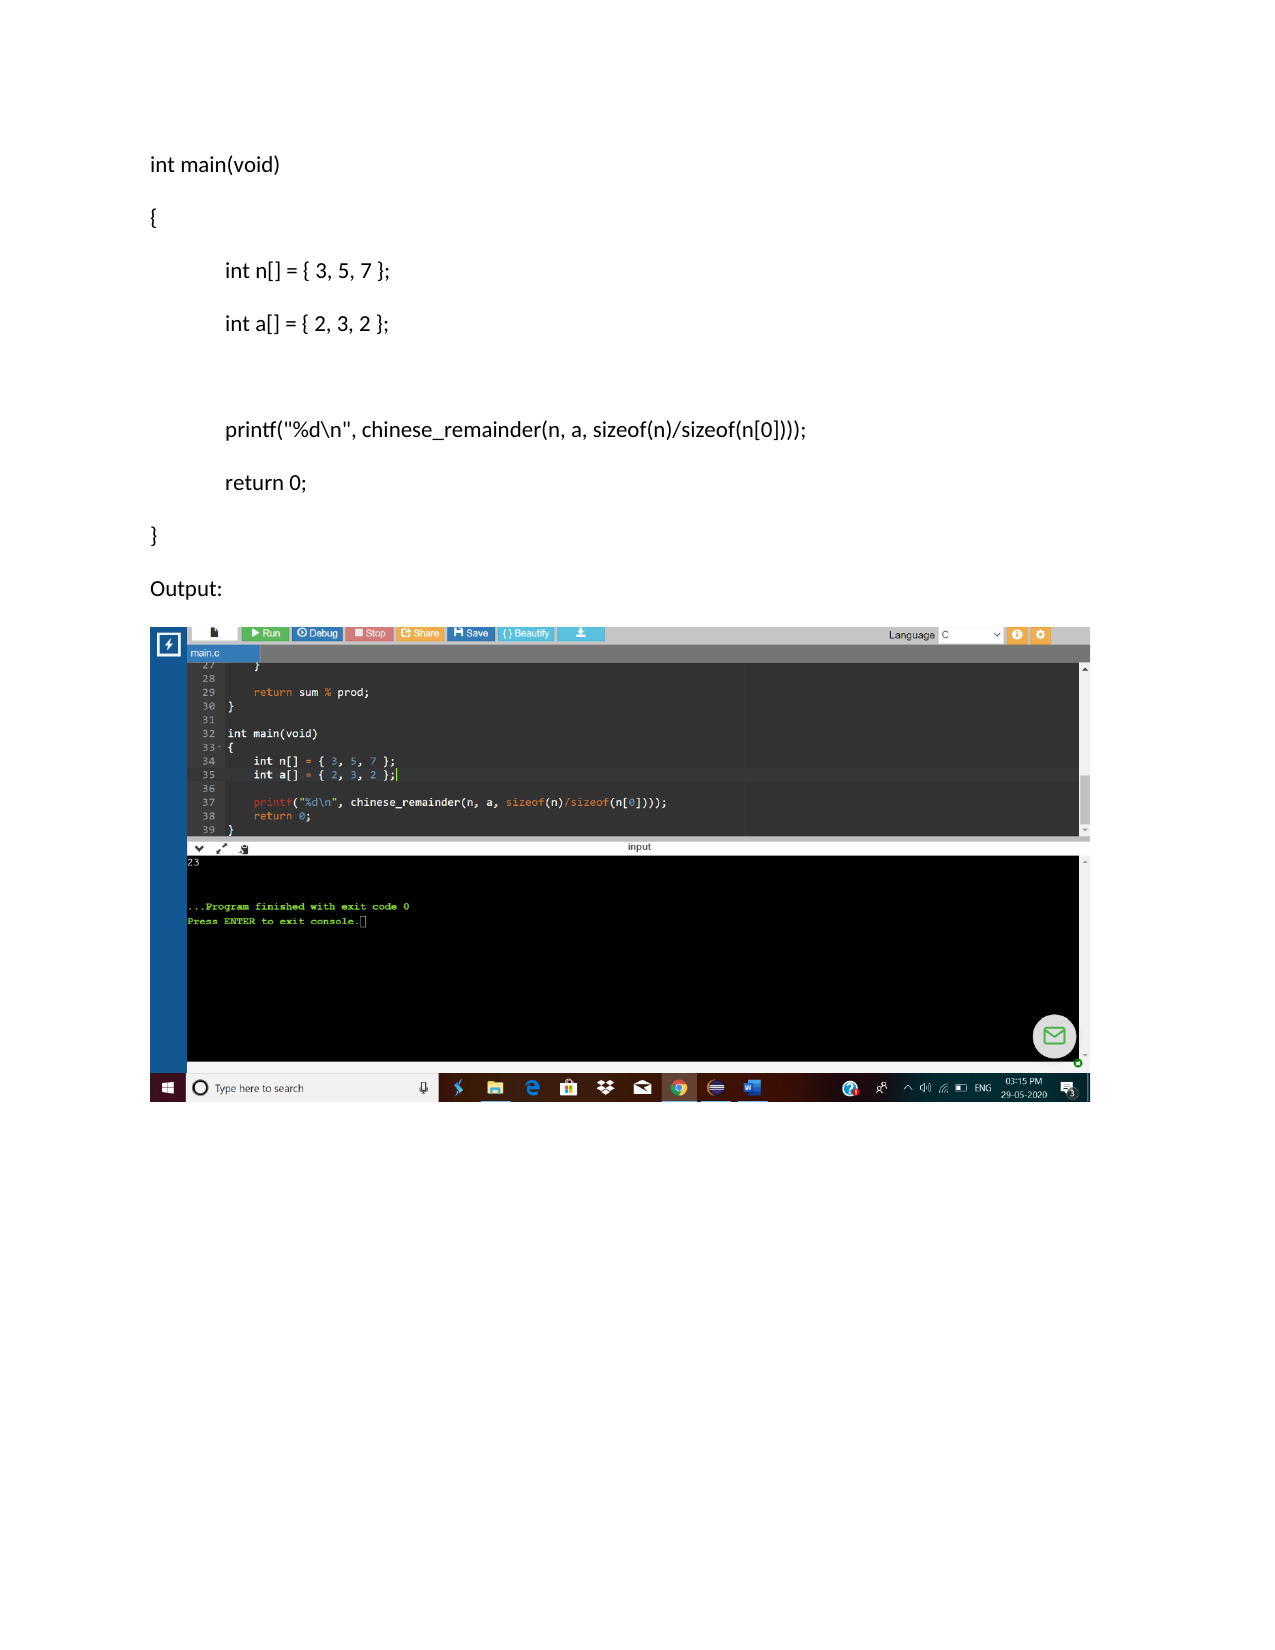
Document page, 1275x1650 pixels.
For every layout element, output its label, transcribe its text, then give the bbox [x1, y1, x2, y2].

text } [150, 521, 1125, 549]
text return 0; [150, 468, 1125, 496]
text { [150, 203, 1125, 231]
text printf("%d\n", chinese_remainder(n, a, sizeof(n)/sizeof(n[0]))); [150, 415, 1125, 443]
text int main(void) [150, 150, 1125, 178]
picture [150, 627, 1091, 1102]
text Output: [150, 574, 1125, 602]
text int n[] = { 3, 5, 7 }; [150, 256, 1125, 284]
text int a[] = { 2, 3, 2 }; [150, 309, 1125, 337]
